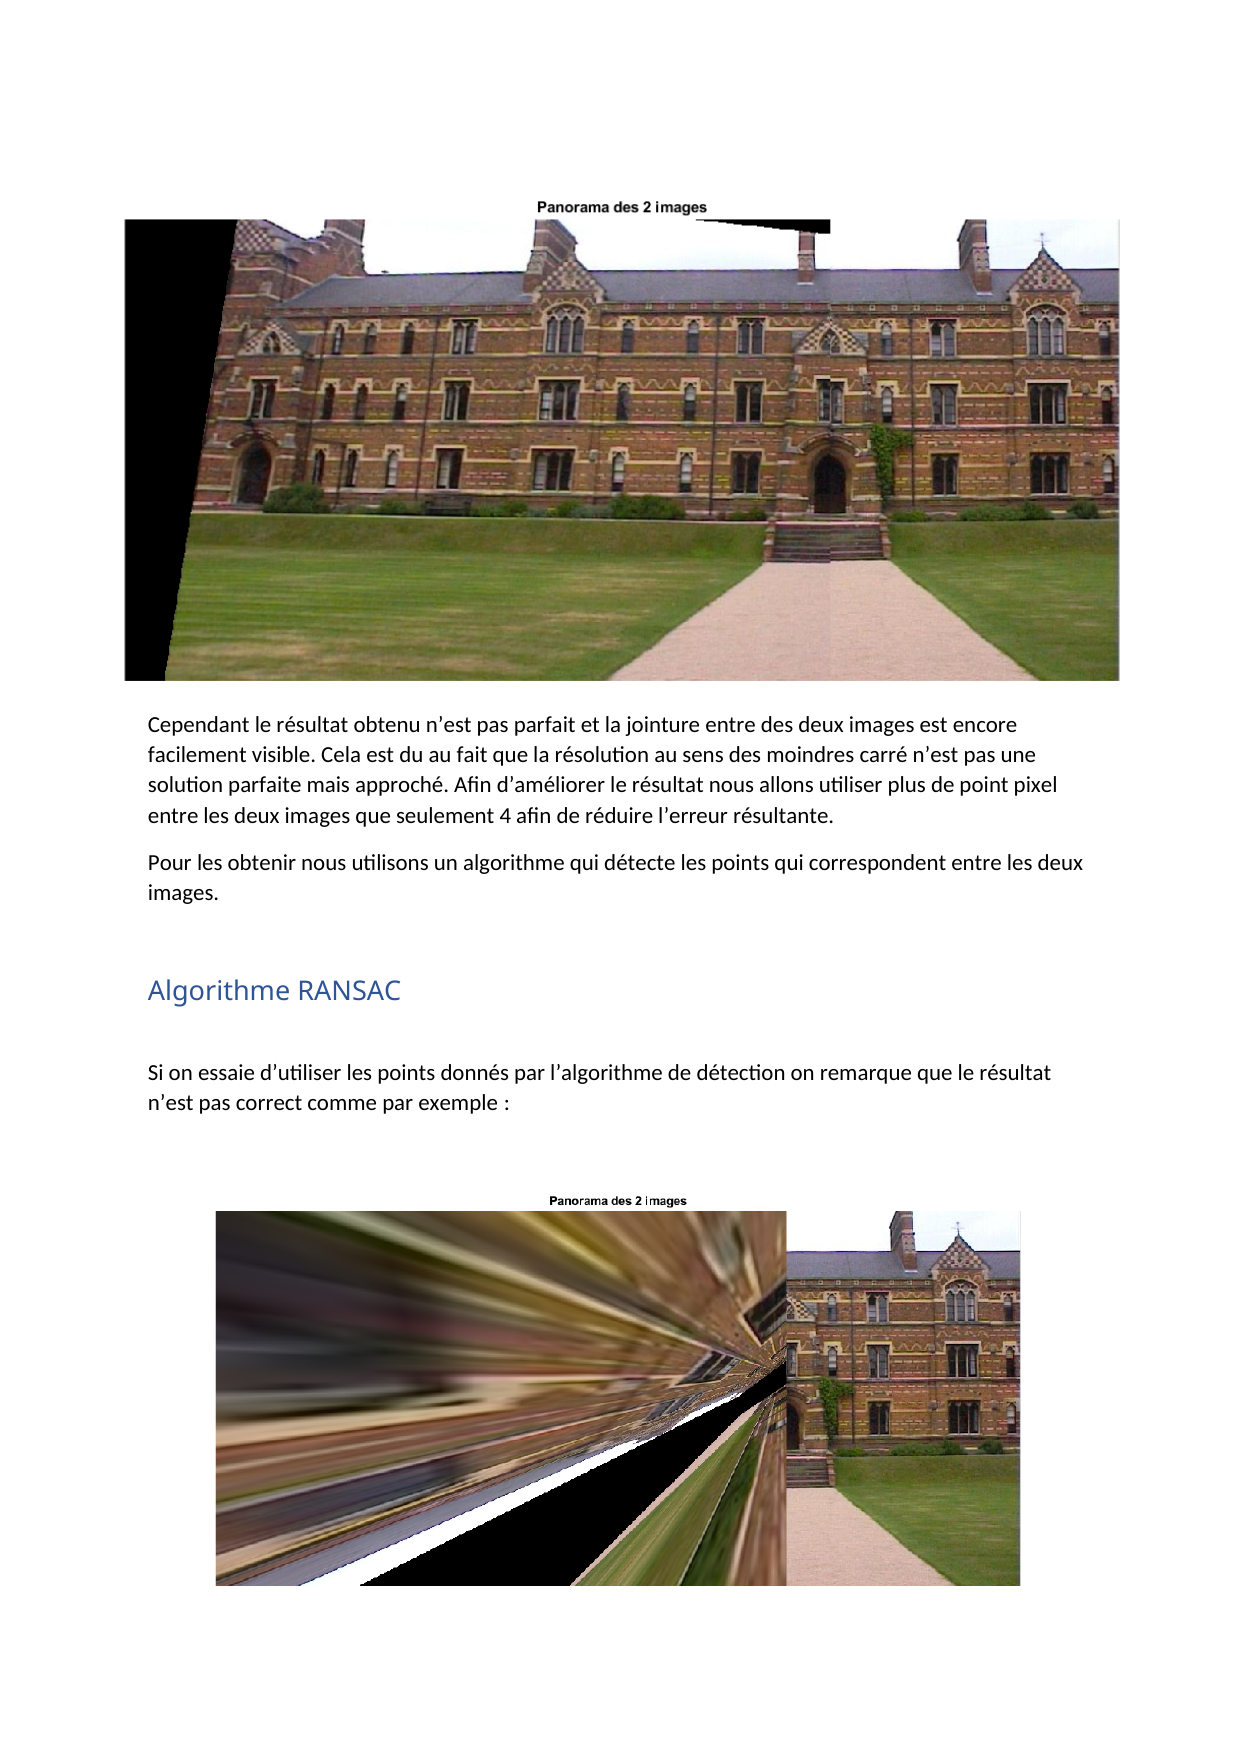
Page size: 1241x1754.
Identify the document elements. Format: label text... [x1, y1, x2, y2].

picture [50, 193, 1195, 747]
text Pour les obtenir nous utilisons un algorithme qui détecte les points qui correspondent entre les deux images. [148, 848, 1093, 906]
text Si on essaie d’utiliser les points donnés par l’algorithme de détection on remarque que le résultat n’est pas correct comme par exemple : [148, 1058, 1093, 1116]
text Cependant le résultat obtenu n’est pas parfait et la jointure entre des deux images est encore facilement visible. Cela est du au fait que la résolution au sens des moindres carré n’est pas une solution parfaite mais approché. Afin d’améliorer le résultat nous allons utiliser plus de point pixel entre les deux images que seulement 4 afin de réduire l’erreur résultante. [148, 710, 1093, 829]
subtitle Algorithme RANSAC [148, 972, 1093, 1008]
picture [155, 1190, 1081, 1591]
